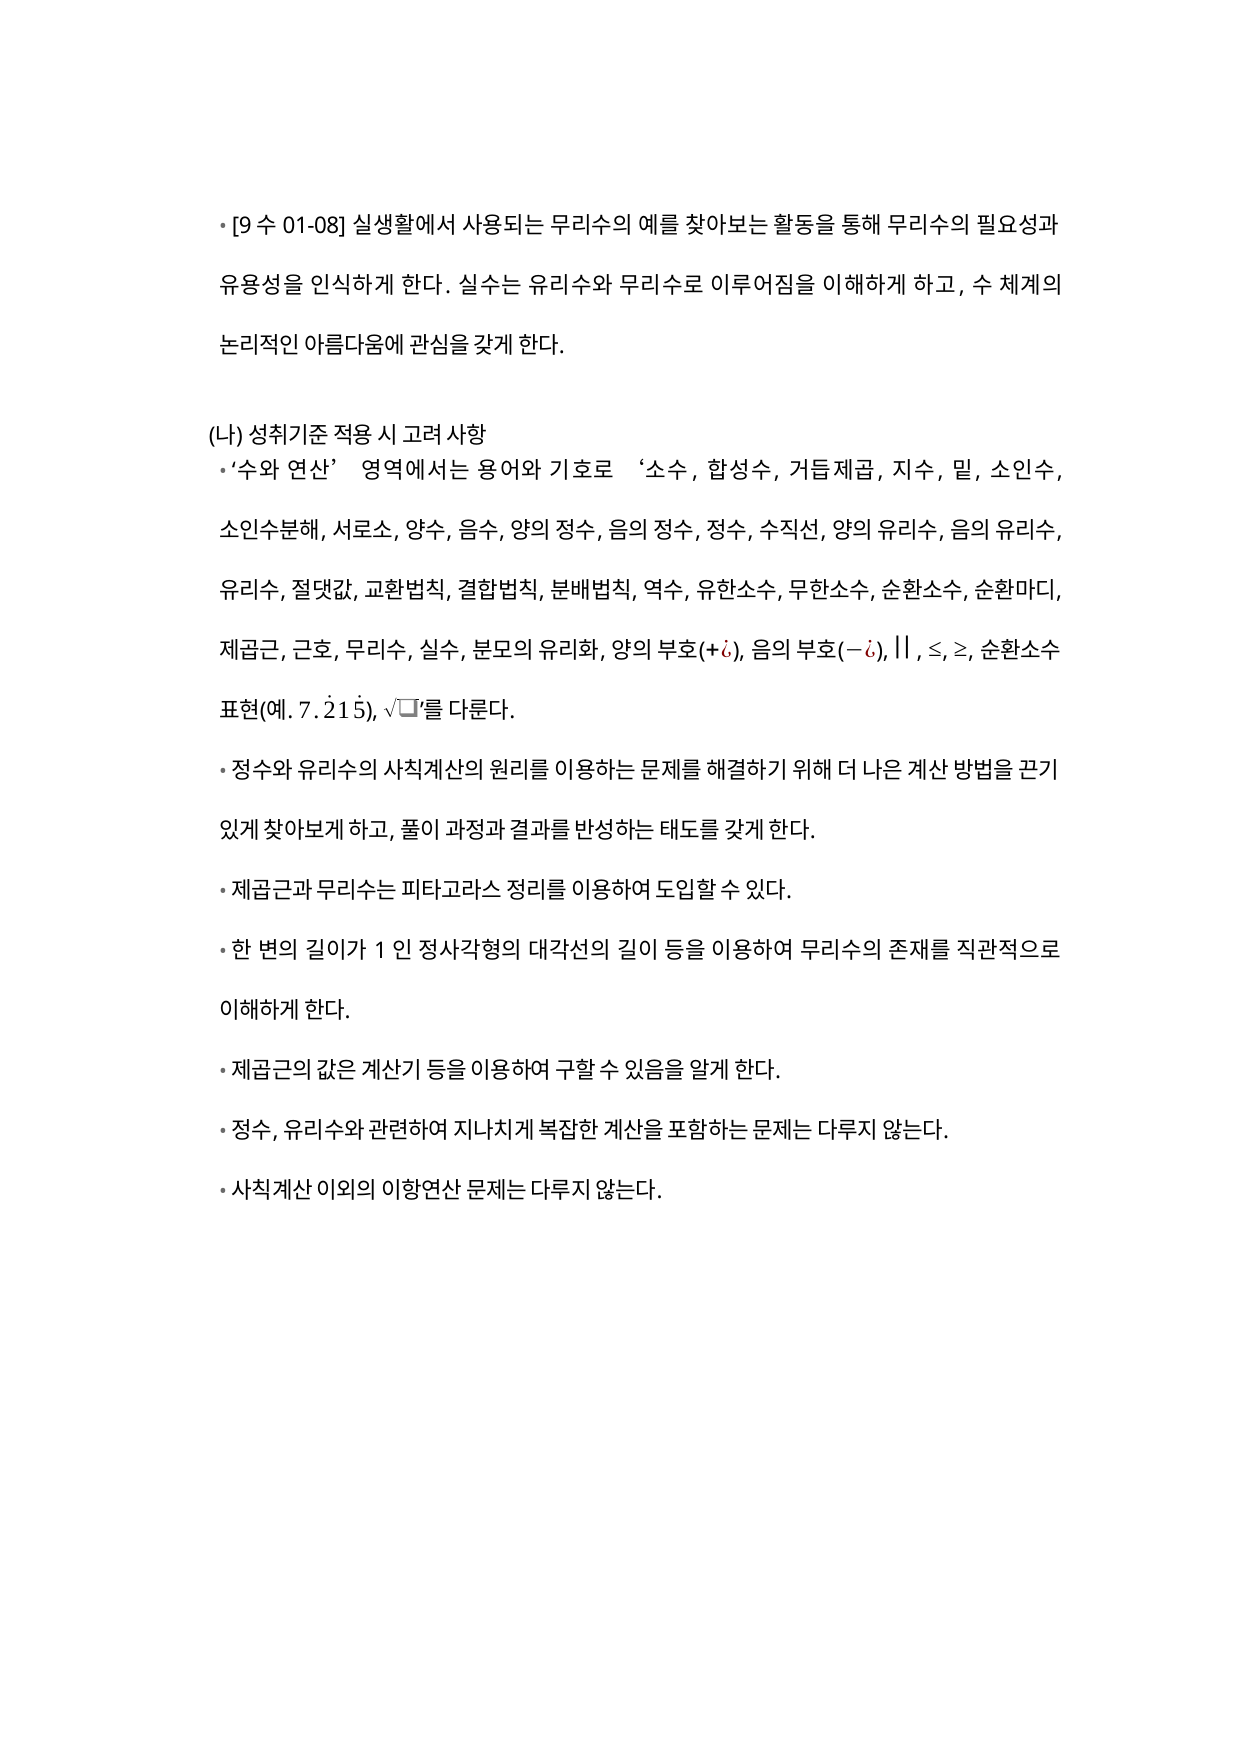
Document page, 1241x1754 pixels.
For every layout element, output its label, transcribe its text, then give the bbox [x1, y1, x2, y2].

text 제곱근의 값은 계산기 등을 이용하여 구할 수 있음을 알게 한다. [219, 1052, 1063, 1085]
text 정수, 유리수와 관련하여 지나치게 복잡한 계산을 포함하는 문제는 다루지 않는다. [219, 1112, 1063, 1145]
text (나) 성취기준 적용 시 고려 사항 [208, 407, 1063, 452]
text 정수와 유리수의 사칙계산의 원리를 이용하는 문제를 해결하기 위해 더 나은 계산 방법을 끈기 있게 찾아보게 하고, 풀이 과정과 결과를 반성하는 태도를 갖게 한다. [219, 752, 1063, 845]
text [9수01-08] 실생활에서 사용되는 무리수의 예를 찾아보는 활동을 통해 무리수의 필요성과 유용성을 인식하게 한다. 실수는 유리수와 무리수로 이루어짐을 이해하게 하고, 수 체계의 논리적인 아름다움에 관심을 갖게 한다. [219, 207, 1063, 360]
text 사칙계산 이외의 이항연산 문제는 다루지 않는다. [219, 1172, 1063, 1205]
text 한 변의 길이가 1인 정사각형의 대각선의 길이 등을 이용하여 무리수의 존재를 직관적으로 이해하게 한다. [219, 932, 1063, 1025]
text ‘수와 연산’ 영역에서는 용어와 기호로 ‘소수, 합성수, 거듭제곱, 지수, 밑, 소인수, 소인수분해, 서로소, 양수, 음수, 양의 정수, 음의 정수, 정수, 수직선, 양의 유리수, 음의 유리수, 유리수, 절댓값, 교환법칙, 결합법칙, 분배법칙, 역수, 유한소수, 무한소수, 순환소수, 순환마디, 제곱근, 근호, 무리수, 실수, 분모의 유리화, 양의 부호(), 음의 부호(), , , , 순환소수 표현(예. ), ’를 다룬다. [219, 452, 1063, 725]
text 제곱근과 무리수는 피타고라스 정리를 이용하여 도입할 수 있다. [219, 872, 1063, 905]
